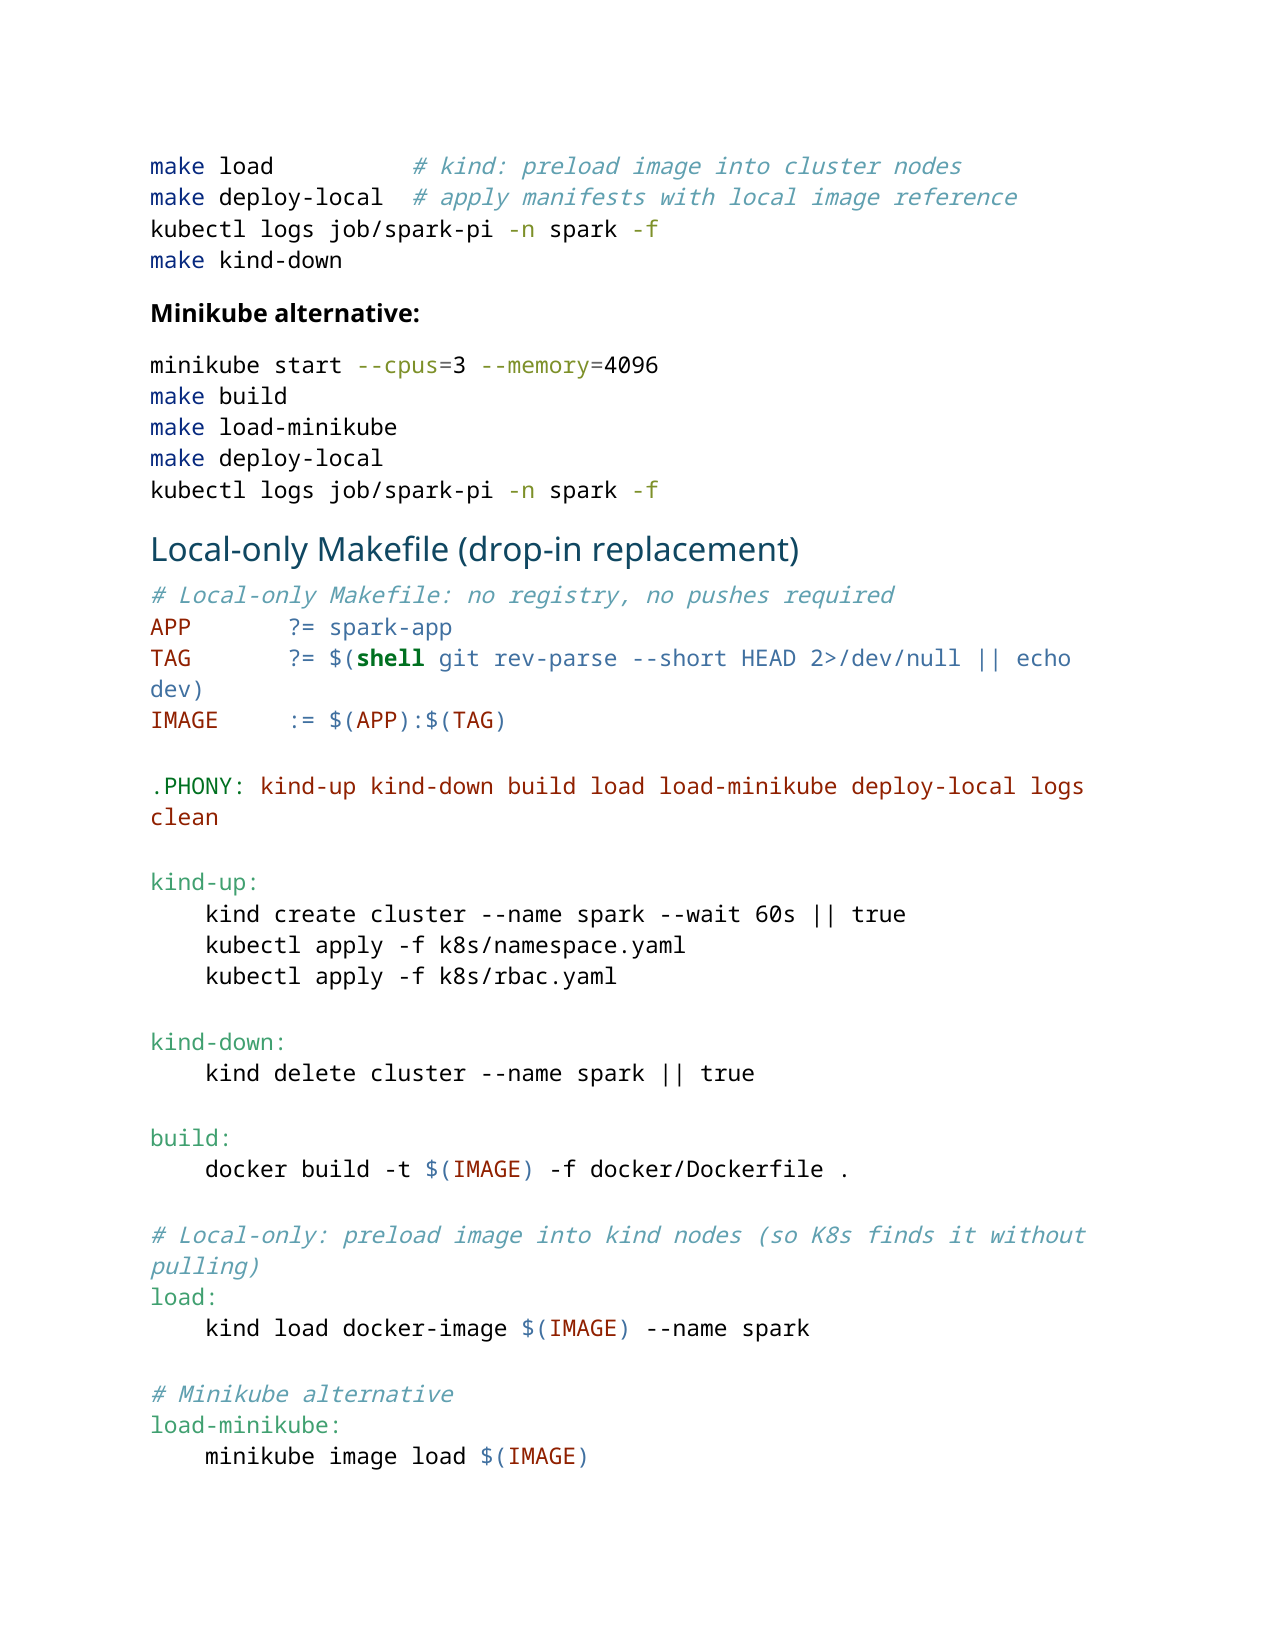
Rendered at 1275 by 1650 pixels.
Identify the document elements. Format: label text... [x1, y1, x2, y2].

subtitle Local-only Makefile (drop-in replacement) [150, 526, 1125, 571]
text Minikube alternative: [150, 296, 1125, 330]
text minikube start --cpus=3 --memory=4096 make build make load-minikube make deploy-local kubectl logs job/spark-pi -n spark -f [150, 349, 1125, 505]
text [150, 579, 1125, 1471]
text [150, 150, 1125, 275]
